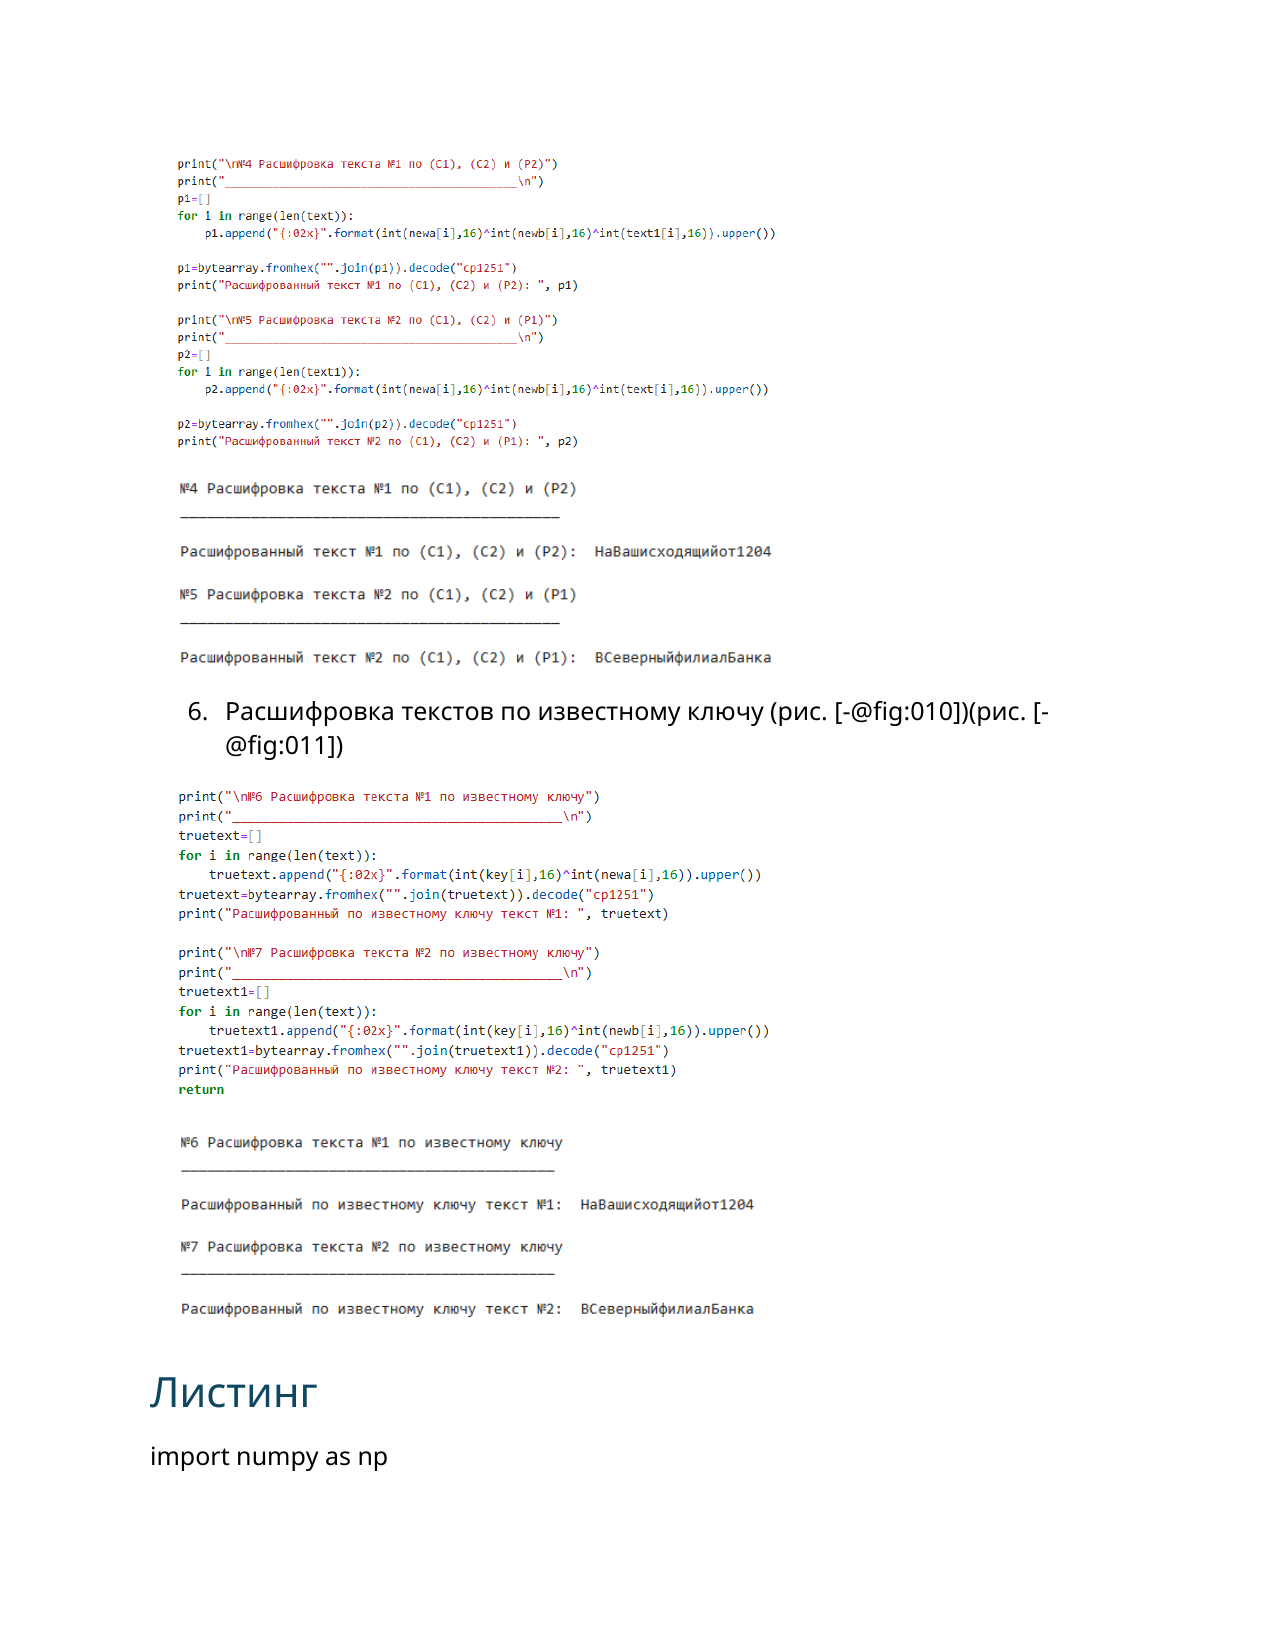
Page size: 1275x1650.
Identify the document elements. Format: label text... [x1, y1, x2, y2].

picture [168, 780, 782, 1106]
picture [168, 1124, 782, 1326]
subtitle Листинг [150, 1363, 1125, 1419]
list Расшифровка текстов по известному ключу (рис. [-@fig:010])(рис. [-@fig:011]) [187, 694, 1125, 762]
picture [168, 472, 782, 676]
text import numpy as np [150, 1438, 1125, 1472]
picture [168, 150, 782, 454]
